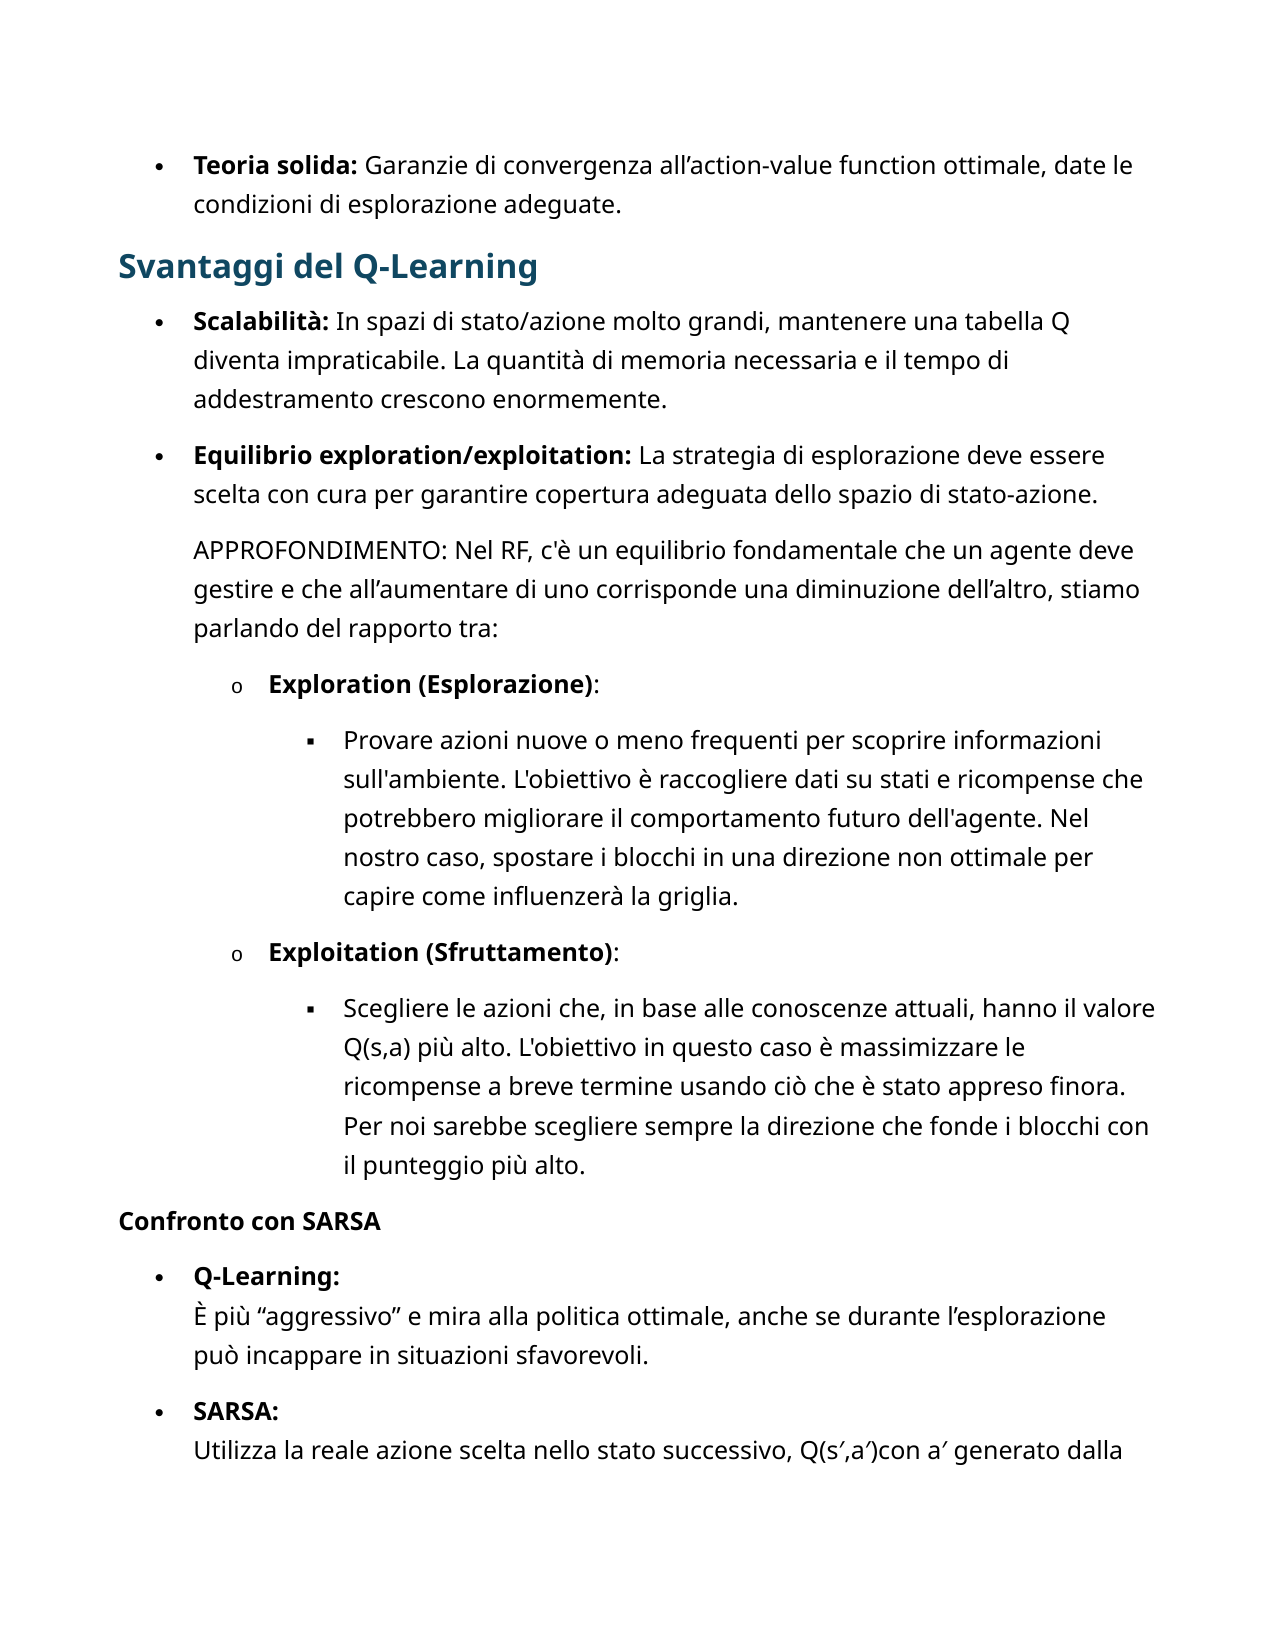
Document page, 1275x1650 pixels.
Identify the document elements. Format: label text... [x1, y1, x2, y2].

list Teoria solida: Garanzie di convergenza all’action-value function ottimale, date le condizioni di esplorazione adeguate. [156, 148, 1157, 221]
text APPROFONDIMENTO: Nel RF, c'è un equilibrio fondamentale che un agente deve gestire e che all’aumentare di uno corrisponde una diminuzione dell’altro, stiamo parlando del rapporto tra: [193, 532, 1157, 645]
list Scegliere le azioni che, in base alle conoscenze attuali, hanno il valore Q(s,a) più alto. L'obiettivo in questo caso è massimizzare le ricompense a breve termine usando ciò che è stato appreso finora. Per noi sarebbe scegliere sempre la direzione che fonde i blocchi con il punteggio più alto. [306, 991, 1157, 1181]
list Exploitation (Sfruttamento): [231, 935, 1157, 969]
list Equilibrio exploration/exploitation: La strategia di esplorazione deve essere scelta con cura per garantire copertura adeguata dello spazio di stato-azione. [156, 437, 1157, 511]
subtitle Svantaggi del Q-Learning [118, 243, 1157, 288]
list Exploration (Esplorazione): [231, 666, 1157, 701]
list Q-Learning: È più “aggressivo” e mira alla politica ottimale, anche se durante l’esplorazione può incappare in situazioni sfavorevoli. [156, 1259, 1157, 1371]
text Confronto con SARSA [118, 1203, 1157, 1237]
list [156, 1393, 1157, 1466]
list Scalabilità: In spazi di stato/azione molto grandi, mantenere una tabella Q diventa impraticabile. La quantità di memoria necessaria e il tempo di addestramento crescono enormemente. [156, 303, 1157, 416]
list Provare azioni nuove o meno frequenti per scoprire informazioni sull'ambiente. L'obiettivo è raccogliere dati su stati e ricompense che potrebbero migliorare il comportamento futuro dell'agente. Nel nostro caso, spostare i blocchi in una direzione non ottimale per capire come influenzerà la griglia. [306, 722, 1157, 913]
